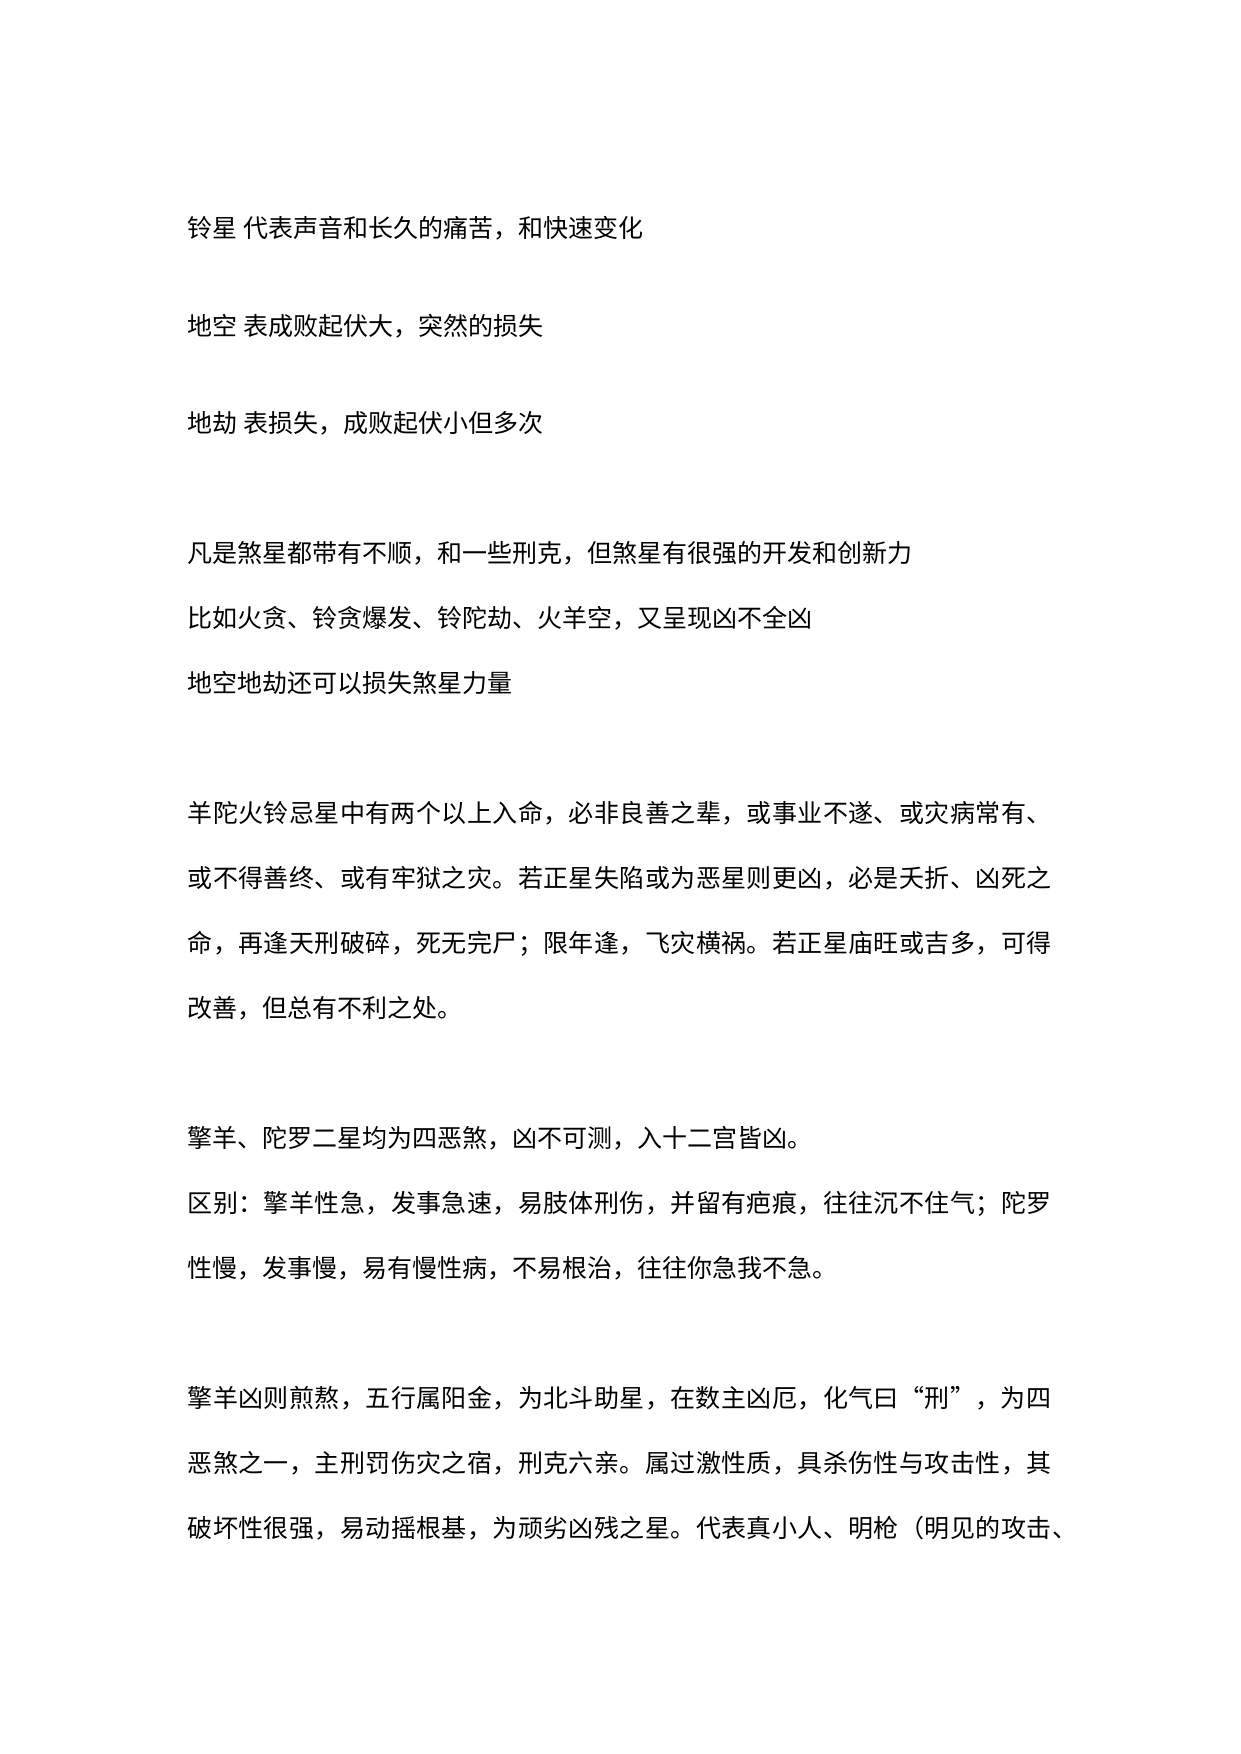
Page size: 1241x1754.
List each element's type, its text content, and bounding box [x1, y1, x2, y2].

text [187, 1364, 1053, 1559]
text 铃星 代表声音和长久的痛苦，和快速变化 [187, 194, 1053, 259]
text 羊陀火铃忌星中有两个以上入命，必非良善之辈，或事业不遂、或灾病常有、或不得善终、或有牢狱之灾。若正星失陷或为恶星则更凶，必是夭折、凶死之命，再逢天刑破碎，死无完尸；限年逢，飞灾横祸。若正星庙旺或吉多，可得改善，但总有不利之处。 [187, 779, 1053, 1039]
text 比如火贪、铃贪爆发、铃陀劫、火羊空，又呈现凶不全凶 [187, 584, 1053, 649]
text 地劫 表损失，成败起伏小但多次 [187, 389, 1053, 454]
text 凡是煞星都带有不顺，和一些刑克，但煞星有很强的开发和创新力 [187, 519, 1053, 584]
text 擎羊、陀罗二星均为四恶煞，凶不可测，入十二宫皆凶。 [187, 1104, 1053, 1169]
text 地空地劫还可以损失煞星力量 [187, 649, 1053, 714]
text 区别：擎羊性急，发事急速，易肢体刑伤，并留有疤痕，往往沉不住气；陀罗性慢，发事慢，易有慢性病，不易根治，往往你急我不急。 [187, 1169, 1053, 1299]
text 地空 表成败起伏大，突然的损失 [187, 292, 1053, 357]
